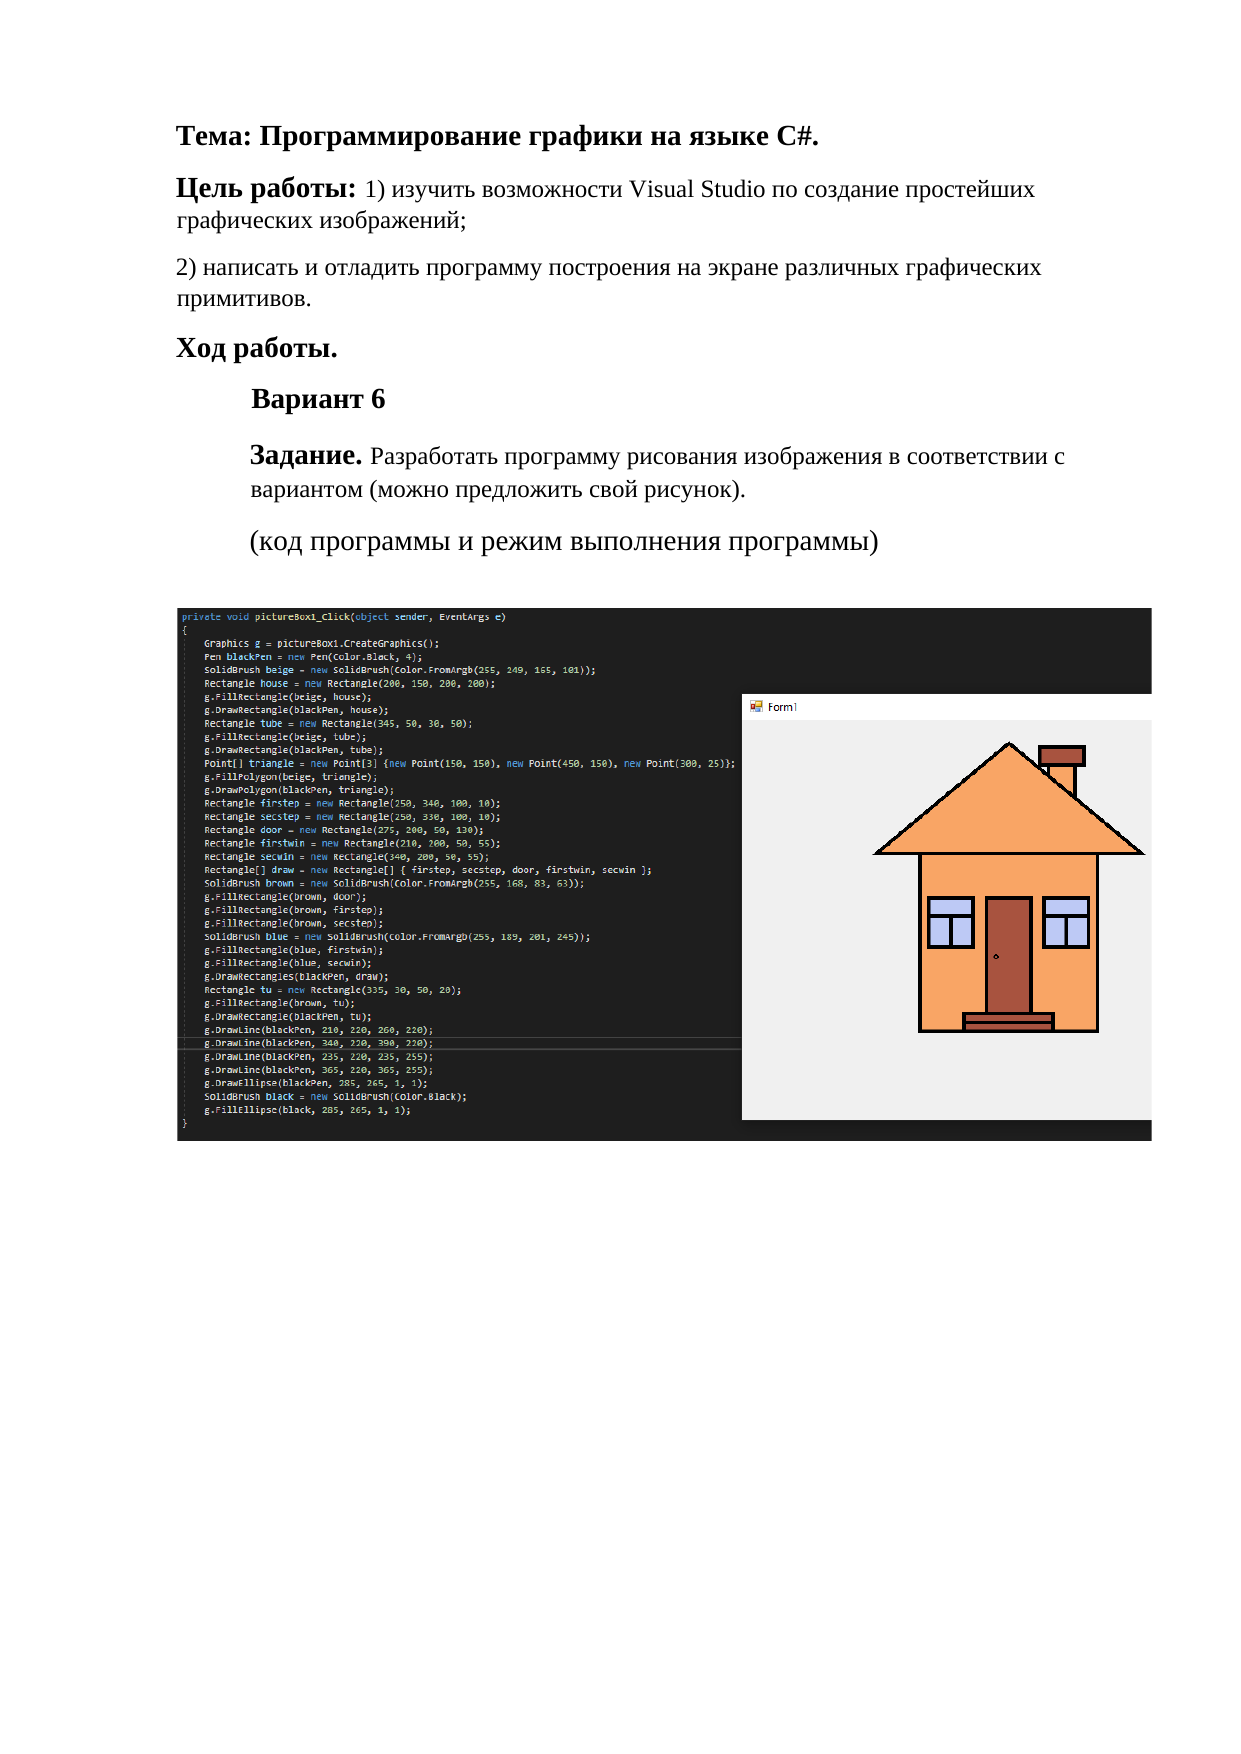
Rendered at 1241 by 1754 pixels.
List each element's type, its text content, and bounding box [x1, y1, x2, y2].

text Цель работы: 1) изучить возможности Visual Studio по создание простейших графических изображений; [176, 170, 1152, 234]
text Задание. Разработать программу рисования изображения в соответствии с вариантом (можно предложить свой рисунок). [249, 437, 1152, 502]
picture [177, 608, 1152, 1141]
text (код программы и режим выполнения программы) [249, 523, 1152, 557]
text Тема: Программирование графики на языке C#. [176, 118, 1152, 152]
text Ход работы. [176, 330, 1152, 363]
text 2) написать и отладить программу построения на экране различных графических примитивов. [176, 252, 1152, 312]
text Вариант 6 [251, 381, 1152, 415]
